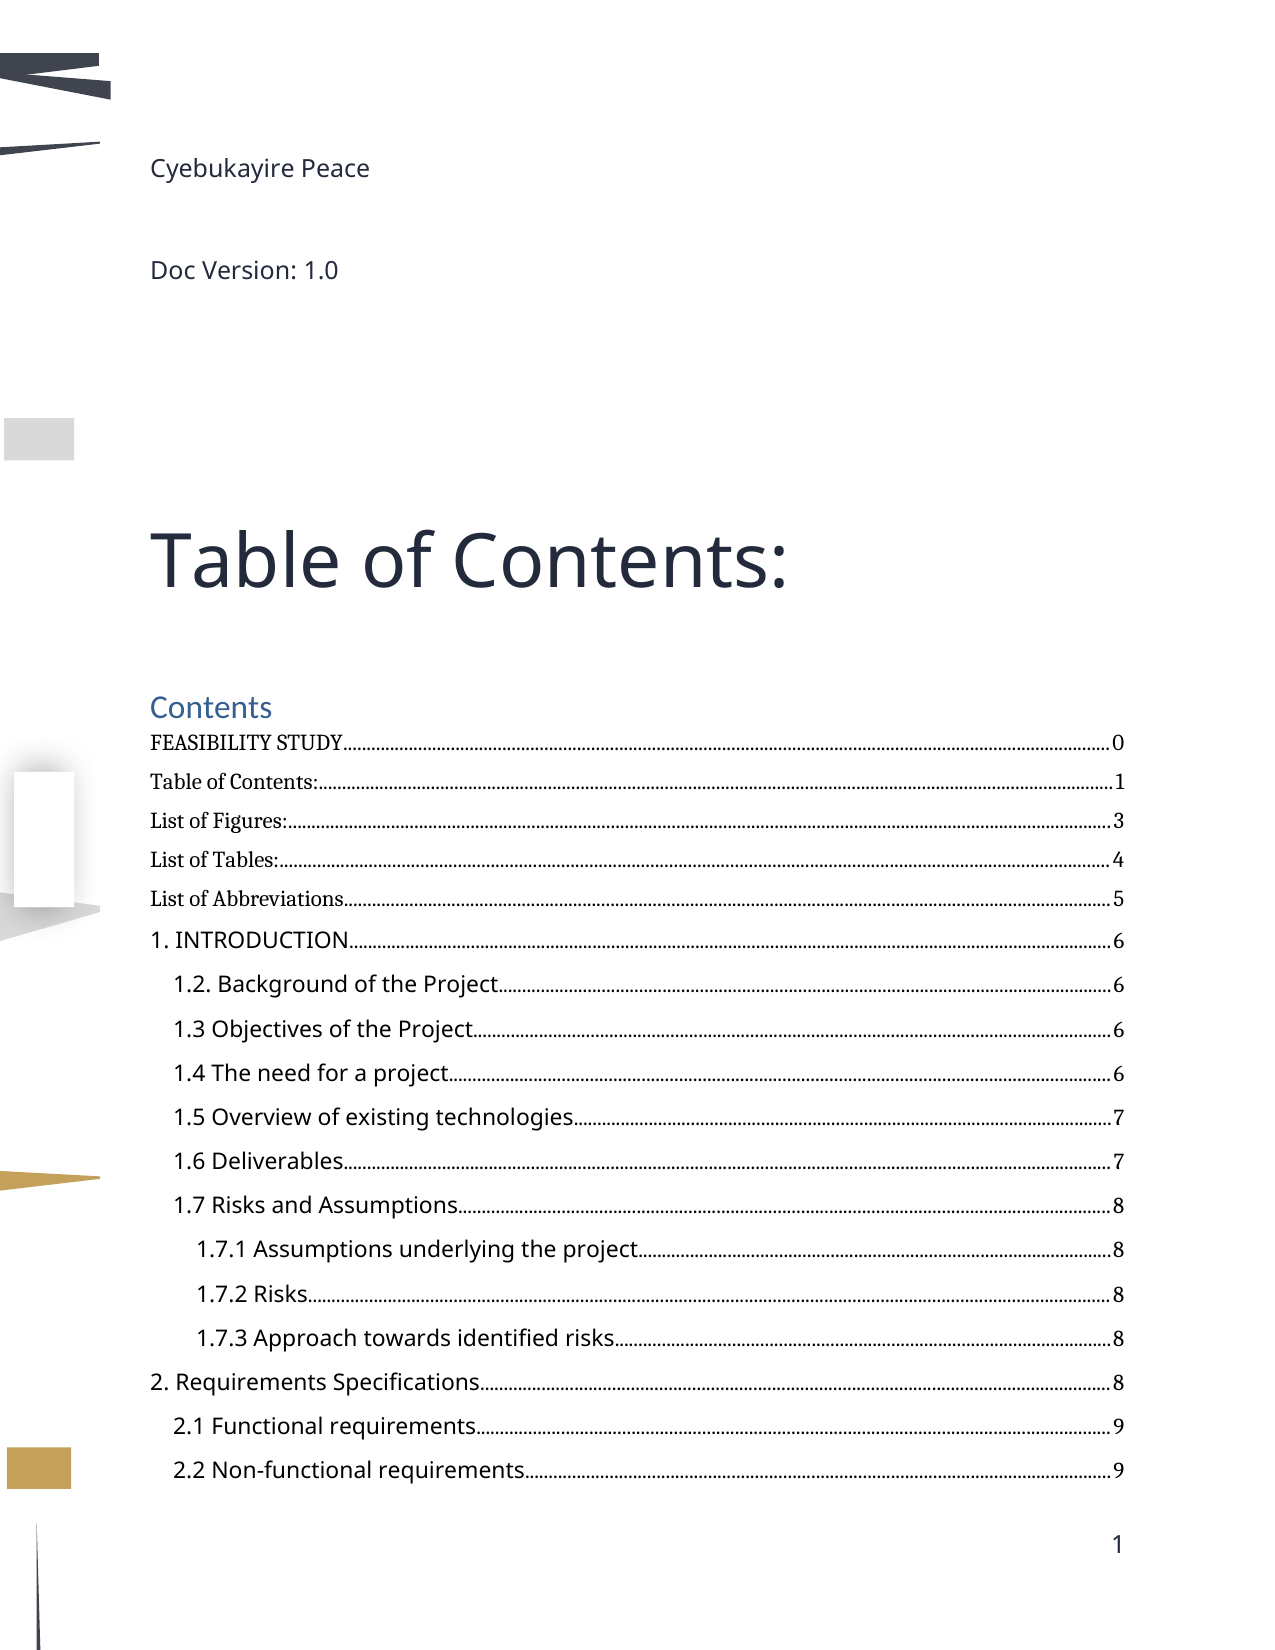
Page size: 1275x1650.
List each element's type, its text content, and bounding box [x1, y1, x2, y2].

subtitle Table of Contents: [150, 508, 1125, 610]
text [150, 150, 1125, 389]
